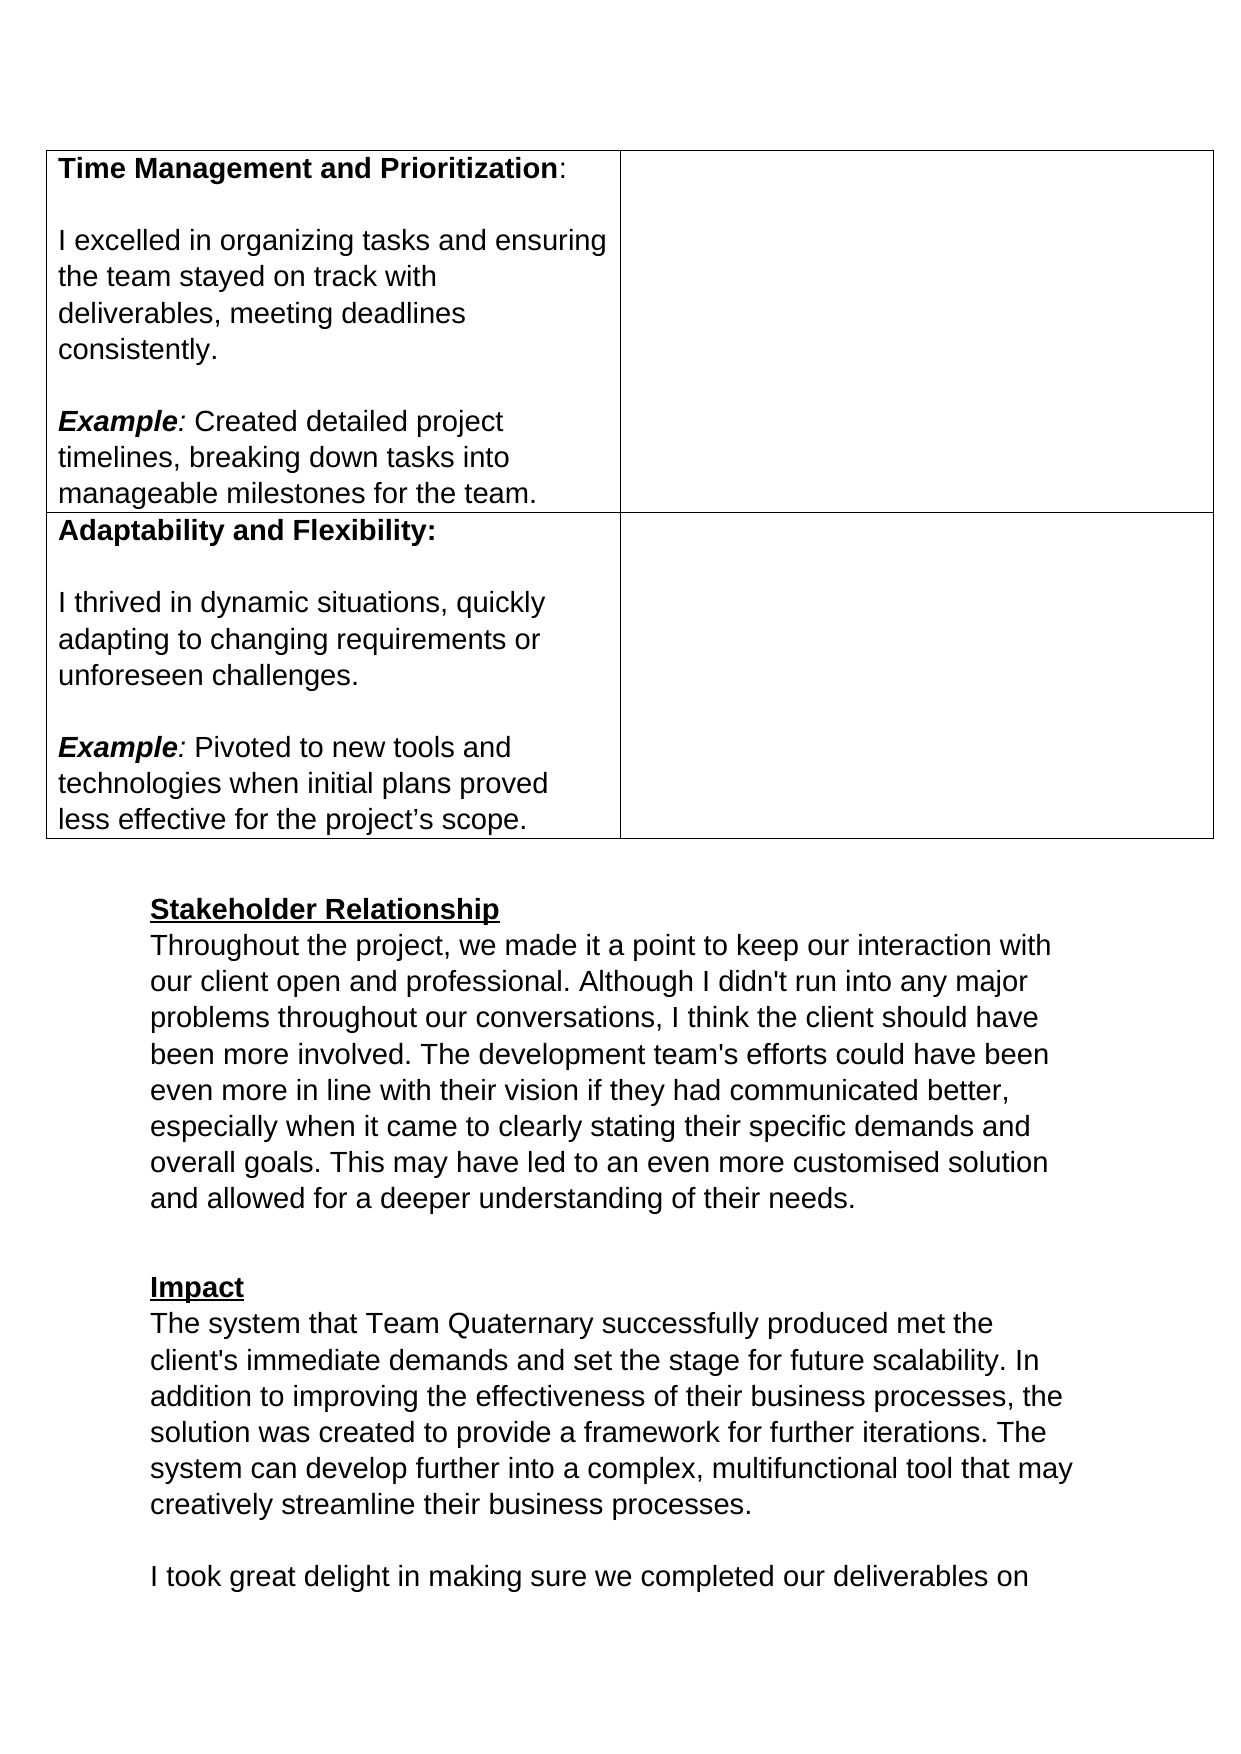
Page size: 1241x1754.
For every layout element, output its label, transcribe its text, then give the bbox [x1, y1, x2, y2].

text Stakeholder Relationship Throughout the project, we made it a point to keep our interaction with our client open and professional. Although I didn't run into any major problems throughout our conversations, I think the client should have been more involved. The development team's efforts could have been even more in line with their vision if they had communicated better, especially when it came to clearly stating their specific demands and overall goals. This may have led to an even more customised solution and allowed for a deeper understanding of their needs. [150, 892, 1090, 1215]
table_cell Adaptability and Flexibility: I thrived in dynamic situations, quickly adapting to changing requirements or unforeseen challenges. Example: Pivoted to new tools and technologies when initial plans proved less effective for the project’s scope. [47, 513, 620, 838]
table_cell Time Management and Prioritization: I excelled in organizing tasks and ensuring the team stayed on track with deliverables, meeting deadlines consistently. Example: Created detailed project timelines, breaking down tasks into manageable milestones for the team. [47, 151, 620, 512]
table_cell [621, 513, 1213, 838]
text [150, 1234, 1090, 1593]
table_cell [621, 151, 1213, 512]
